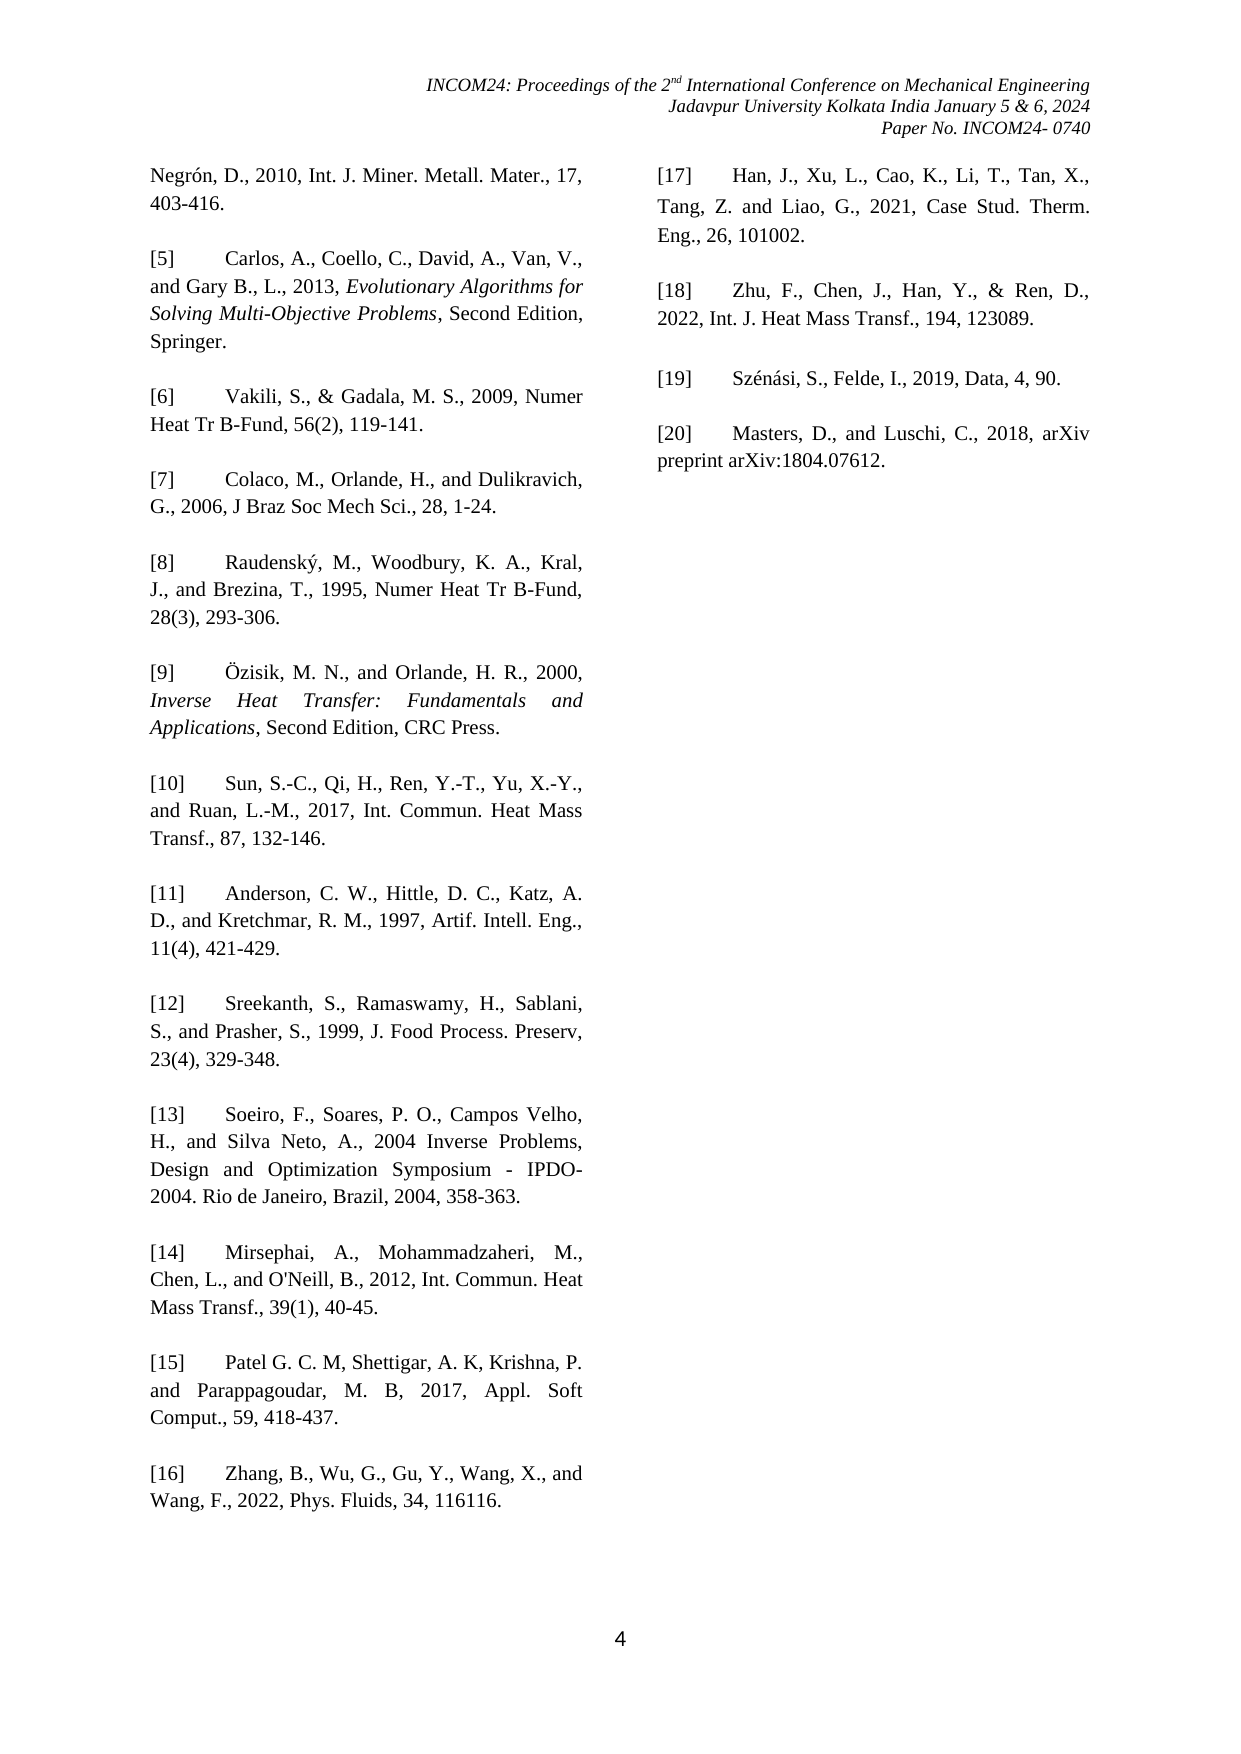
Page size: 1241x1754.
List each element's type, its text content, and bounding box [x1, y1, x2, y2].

list Özisik, M. N., and Orlande, H. R., 2000, Inverse Heat Transfer: Fundamentals and Applications, Second Edition, CRC Press. [150, 660, 583, 739]
list Han, J., Xu, L., Cao, K., Li, T., Tan, X., Tang, Z. and Liao, G., 2021, Case Stud. Therm. Eng., 26, 101002. [657, 163, 1090, 247]
list Soeiro, F., Soares, P. O., Campos Velho, H., and Silva Neto, A., 2004 Inverse Problems, Design and Optimization Symposium - IPDO-2004. Rio de Janeiro, Brazil, 2004, 358-363. [150, 1102, 583, 1208]
list Sun, S.-C., Qi, H., Ren, Y.-T., Yu, X.-Y., and Ruan, L.-M., 2017, Int. Commun. Heat Mass Transf., 87, 132-146. [150, 770, 583, 850]
list Patel G. C. M, Shettigar, A. K, Krishna, P. and Parappagoudar, M. B, 2017, Appl. Soft Comput., 59, 418-437. [150, 1350, 583, 1429]
list Zhang, B., Wu, G., Gu, Y., Wang, X., and Wang, F., 2022, Phys. Fluids, 34, 116116. [150, 1461, 583, 1512]
list Ramírez-López, A. A.-L., Palomar-Pardavé, M., Romero-Romo, M. A., and Muñoz-Negrón, D., 2010, Int. J. Miner. Metall. Mater., 17, 403-416. [150, 163, 583, 215]
list Masters, D., and Luschi, C., 2018, arXiv preprint arXiv:1804.07612. [657, 421, 1090, 472]
list Carlos, A., Coello, C., David, A., Van, V., and Gary B., L., 2013, Evolutionary Algorithms for Solving Multi-Objective Problems, Second Edition, Springer. [150, 246, 583, 353]
list Sreekanth, S., Ramaswamy, H., Sablani, S., and Prasher, S., 1999, J. Food Process. Preserv, 23(4), 329-348. [150, 991, 583, 1071]
list Colaco, M., Orlande, H., and Dulikravich, G., 2006, J Braz Soc Mech Sci., 28, 1-24. [150, 467, 583, 518]
list Vakili, S., & Gadala, M. S., 2009, Numer Heat Tr B-Fund, 56(2), 119-141. [150, 384, 583, 436]
list Mirsephai, A., Mohammadzaheri, M., Chen, L., and O'Neill, B., 2012, Int. Commun. Heat Mass Transf., 39(1), 40-45. [150, 1240, 583, 1319]
list Zhu, F., Chen, J., Han, Y., & Ren, D., 2022, Int. J. Heat Mass Transf., 194, 123089. [657, 278, 1090, 330]
list Szénási, S., Felde, I., 2019, Data, 4, 90. [657, 366, 1090, 389]
list Raudenský, M., Woodbury, K. A., Kral, J., and Brezina, T., 1995, Numer Heat Tr B-Fund, 28(3), 293-306. [150, 549, 583, 629]
list Anderson, C. W., Hittle, D. C., Katz, A. D., and Kretchmar, R. M., 1997, Artif. Intell. Eng., 11(4), 421-429. [150, 881, 583, 960]
